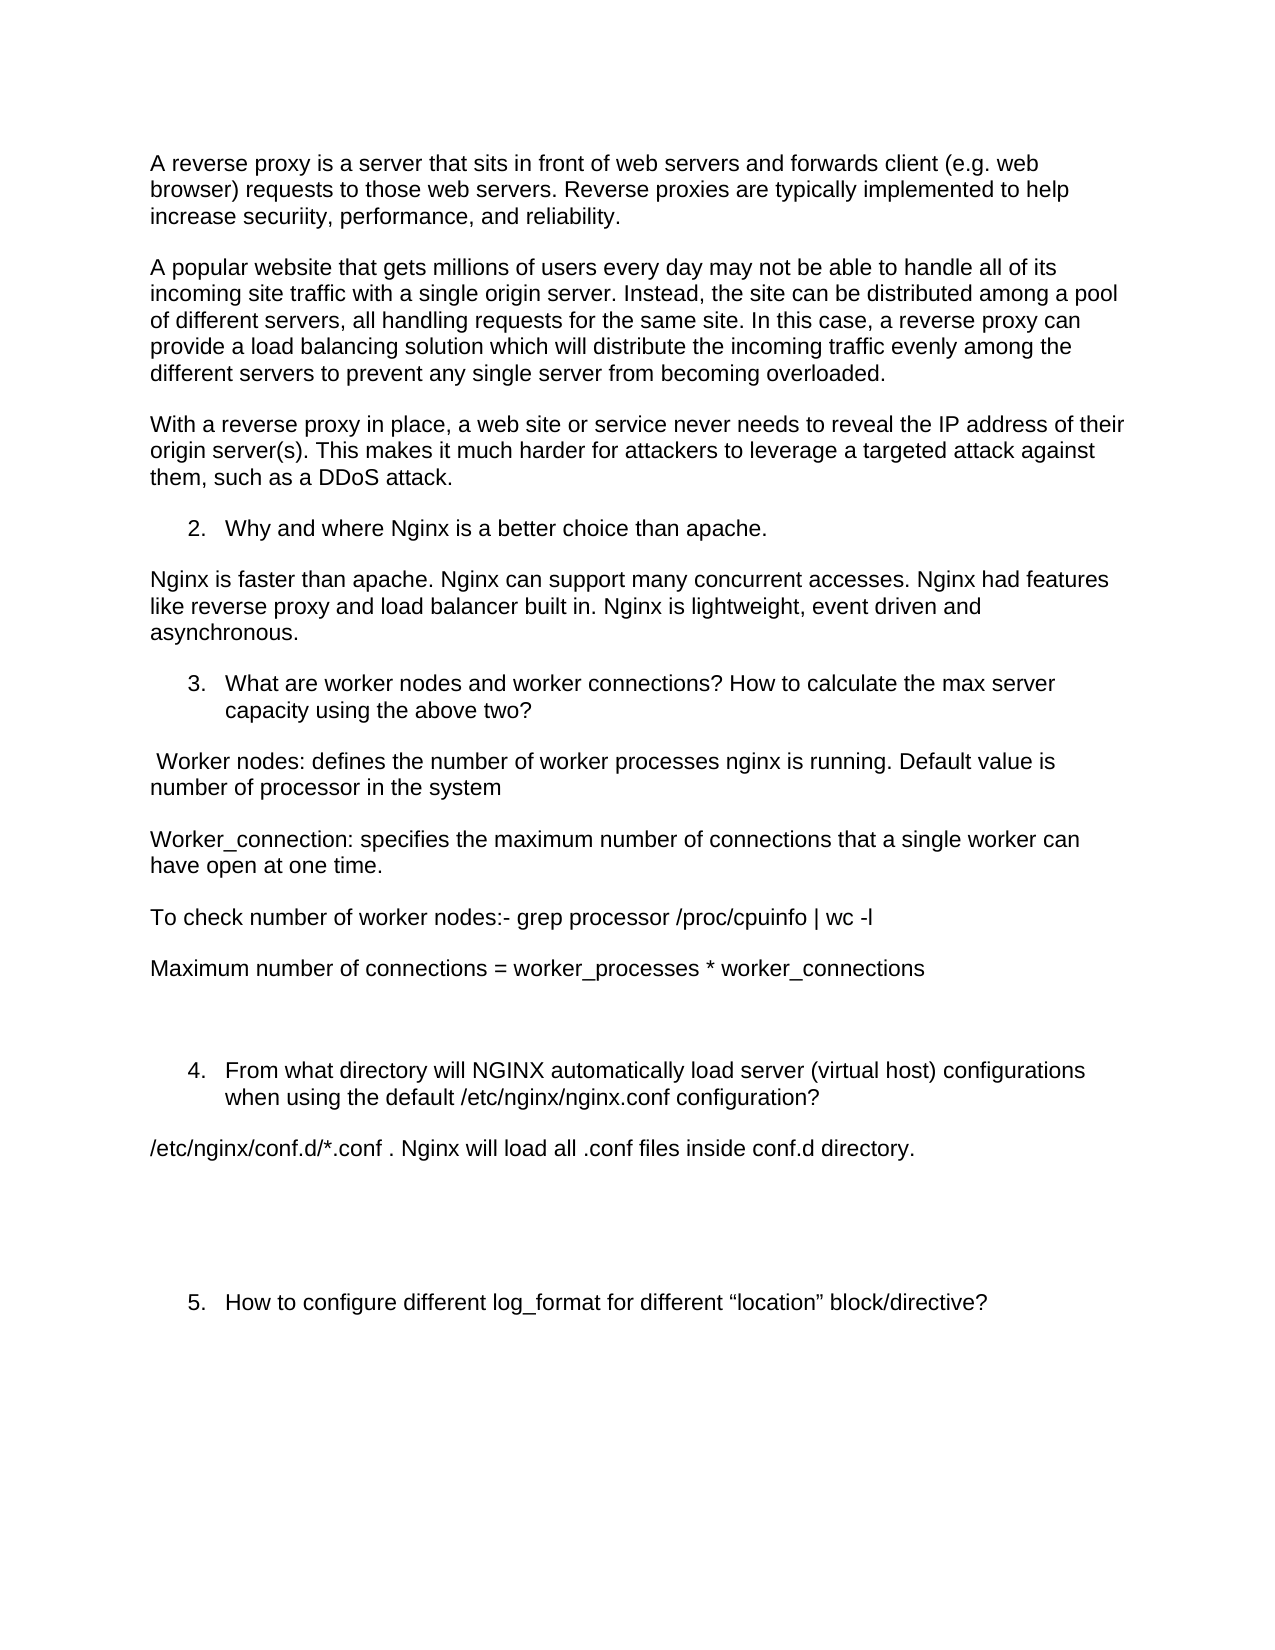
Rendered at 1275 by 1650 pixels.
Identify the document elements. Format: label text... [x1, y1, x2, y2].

text Nginx is faster than apache. Nginx can support many concurrent accesses. Nginx had features like reverse proxy and load balancer built in. Nginx is lightweight, event driven and asynchronous. [150, 566, 1125, 645]
list How to configure different log_format for different “location” block/directive? [187, 1289, 1125, 1316]
text Worker_connection:​ specifies the maximum number of connections that a single worker can have open at one time. [150, 826, 1125, 878]
list What are worker nodes and worker connections? How to calculate the max server capacity using the above two? [187, 670, 1125, 723]
list Why and where Nginx is a better choice than apache. [187, 515, 1125, 541]
list From what directory will NGINX automatically load server (virtual host) configurations when using the default /etc/nginx/nginx.conf configuration? [187, 1057, 1125, 1110]
text Maximum number of connections = worker_processes * worker_connections [150, 955, 1125, 981]
text With a reverse proxy in place, a web site or service never needs to reveal the IP address of their origin server(s). This makes it much harder for attackers to leverage a targeted attack against them, such as a DDoS attack. [150, 411, 1125, 490]
text ​ Worker nodes:​ defines the number of worker processes nginx is running. Default value is number of processor in the system [150, 748, 1125, 801]
text A reverse proxy is a server that sits in front of web servers and forwards client (e.g. web browser) requests to those web servers. Reverse proxies are typically implemented to help increase securiity, performance, and reliability. [150, 150, 1125, 229]
text A popular website that gets millions of users every day may not be able to handle all of its incoming site traffic with a single origin server. Instead, the site can be distributed among a pool of different servers, all handling requests for the same site. In this case, a reverse proxy can provide a load balancing solution which will distribute the incoming traffic evenly among the different servers to prevent any single server from becoming overloaded. [150, 254, 1125, 386]
text /etc/nginx/conf.d/*.conf . Nginx will load all .conf files inside conf.d directory. [150, 1135, 1125, 1162]
text To check number of worker nodes:- grep processor /proc/cpuinfo | wc -l [150, 903, 1125, 930]
